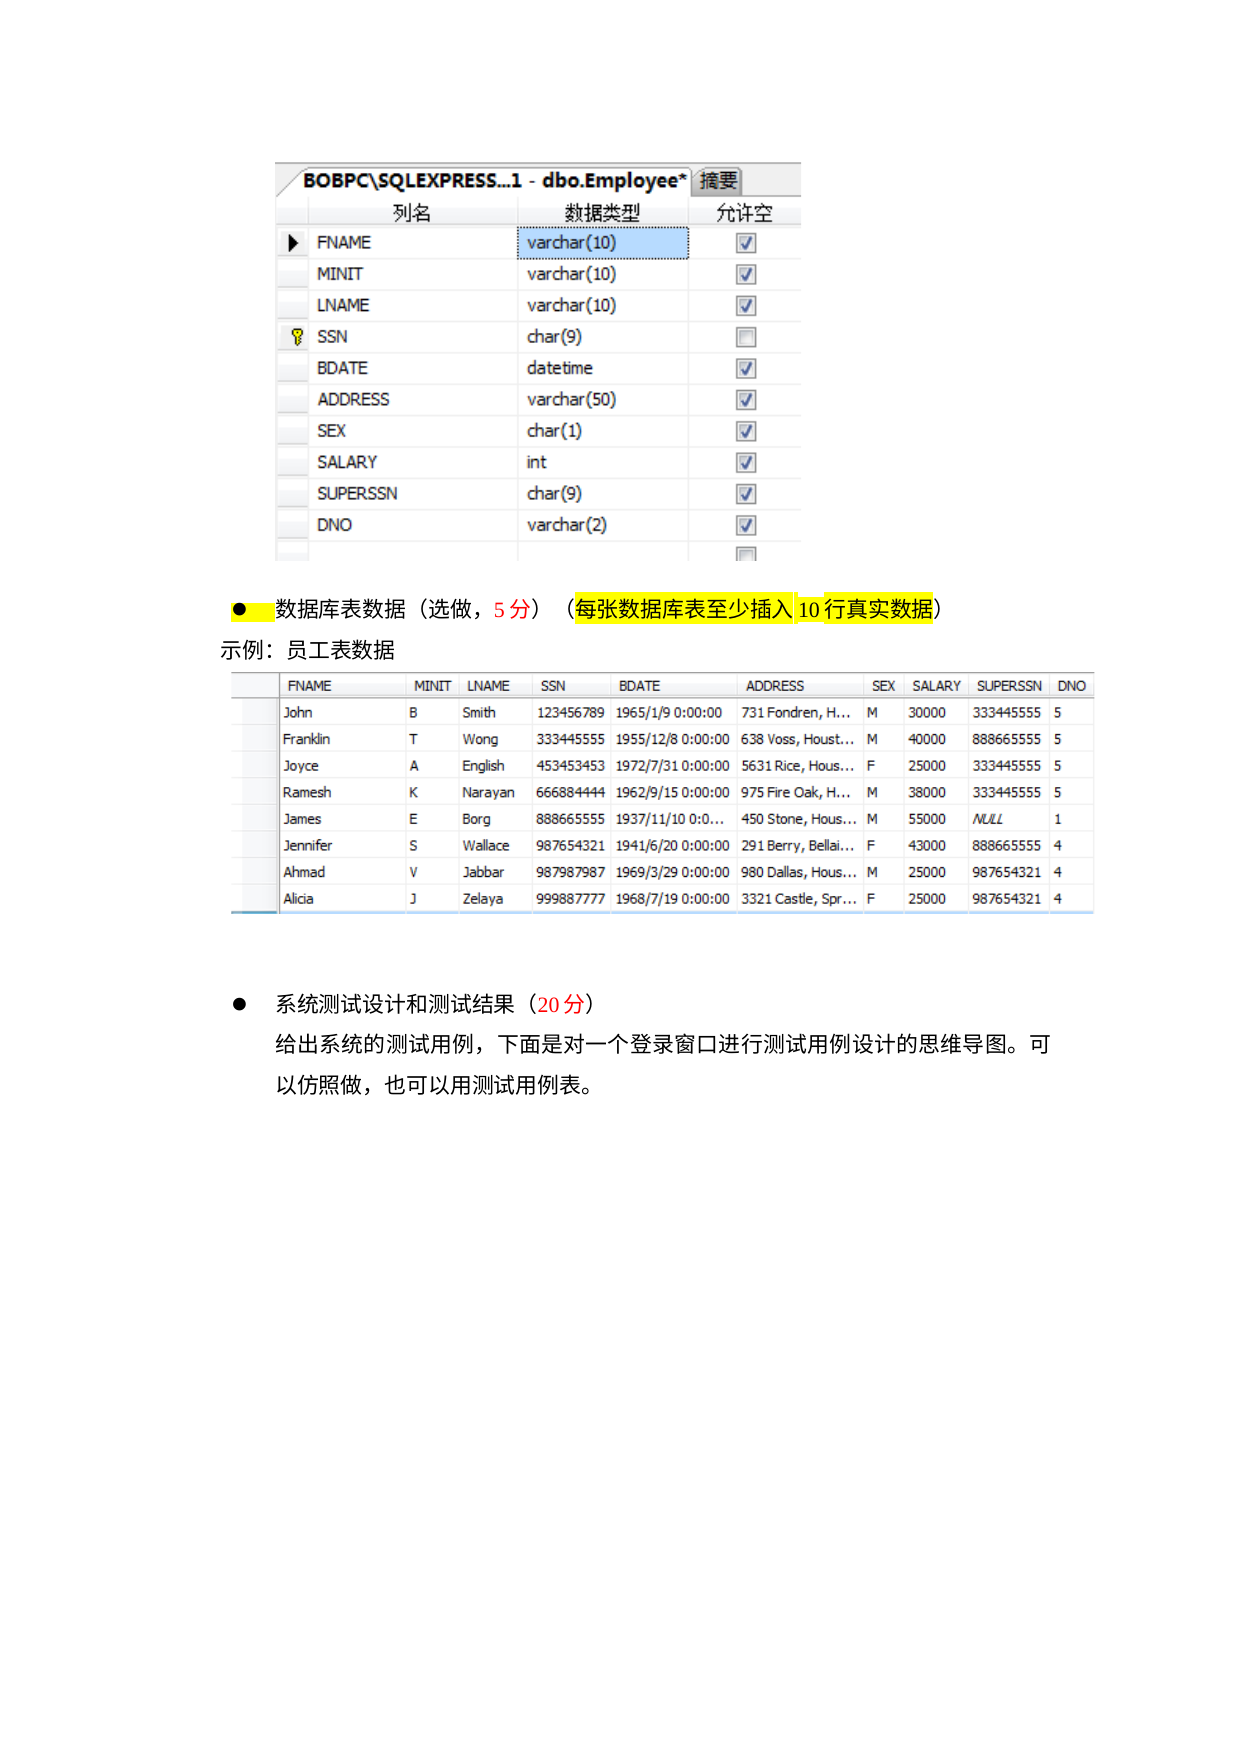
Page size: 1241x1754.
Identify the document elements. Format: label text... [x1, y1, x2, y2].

text 示例：员工表数据 [187, 632, 1053, 665]
picture [275, 162, 802, 561]
list 系统测试设计和测试结果（20分） [231, 986, 1053, 1019]
list 数据库表数据（选做，5分）（每张数据库表至少插入10行真实数据） [933, 592, 1053, 624]
list 数据库表数据（选做，5分）（每张数据库表至少插入10行真实数据） [231, 592, 575, 624]
picture [231, 672, 1097, 914]
text 给出系统的测试用例，下面是对一个登录窗口进行测试用例设计的思维导图。可以仿照做，也可以用测试用例表。 [275, 1027, 1053, 1100]
